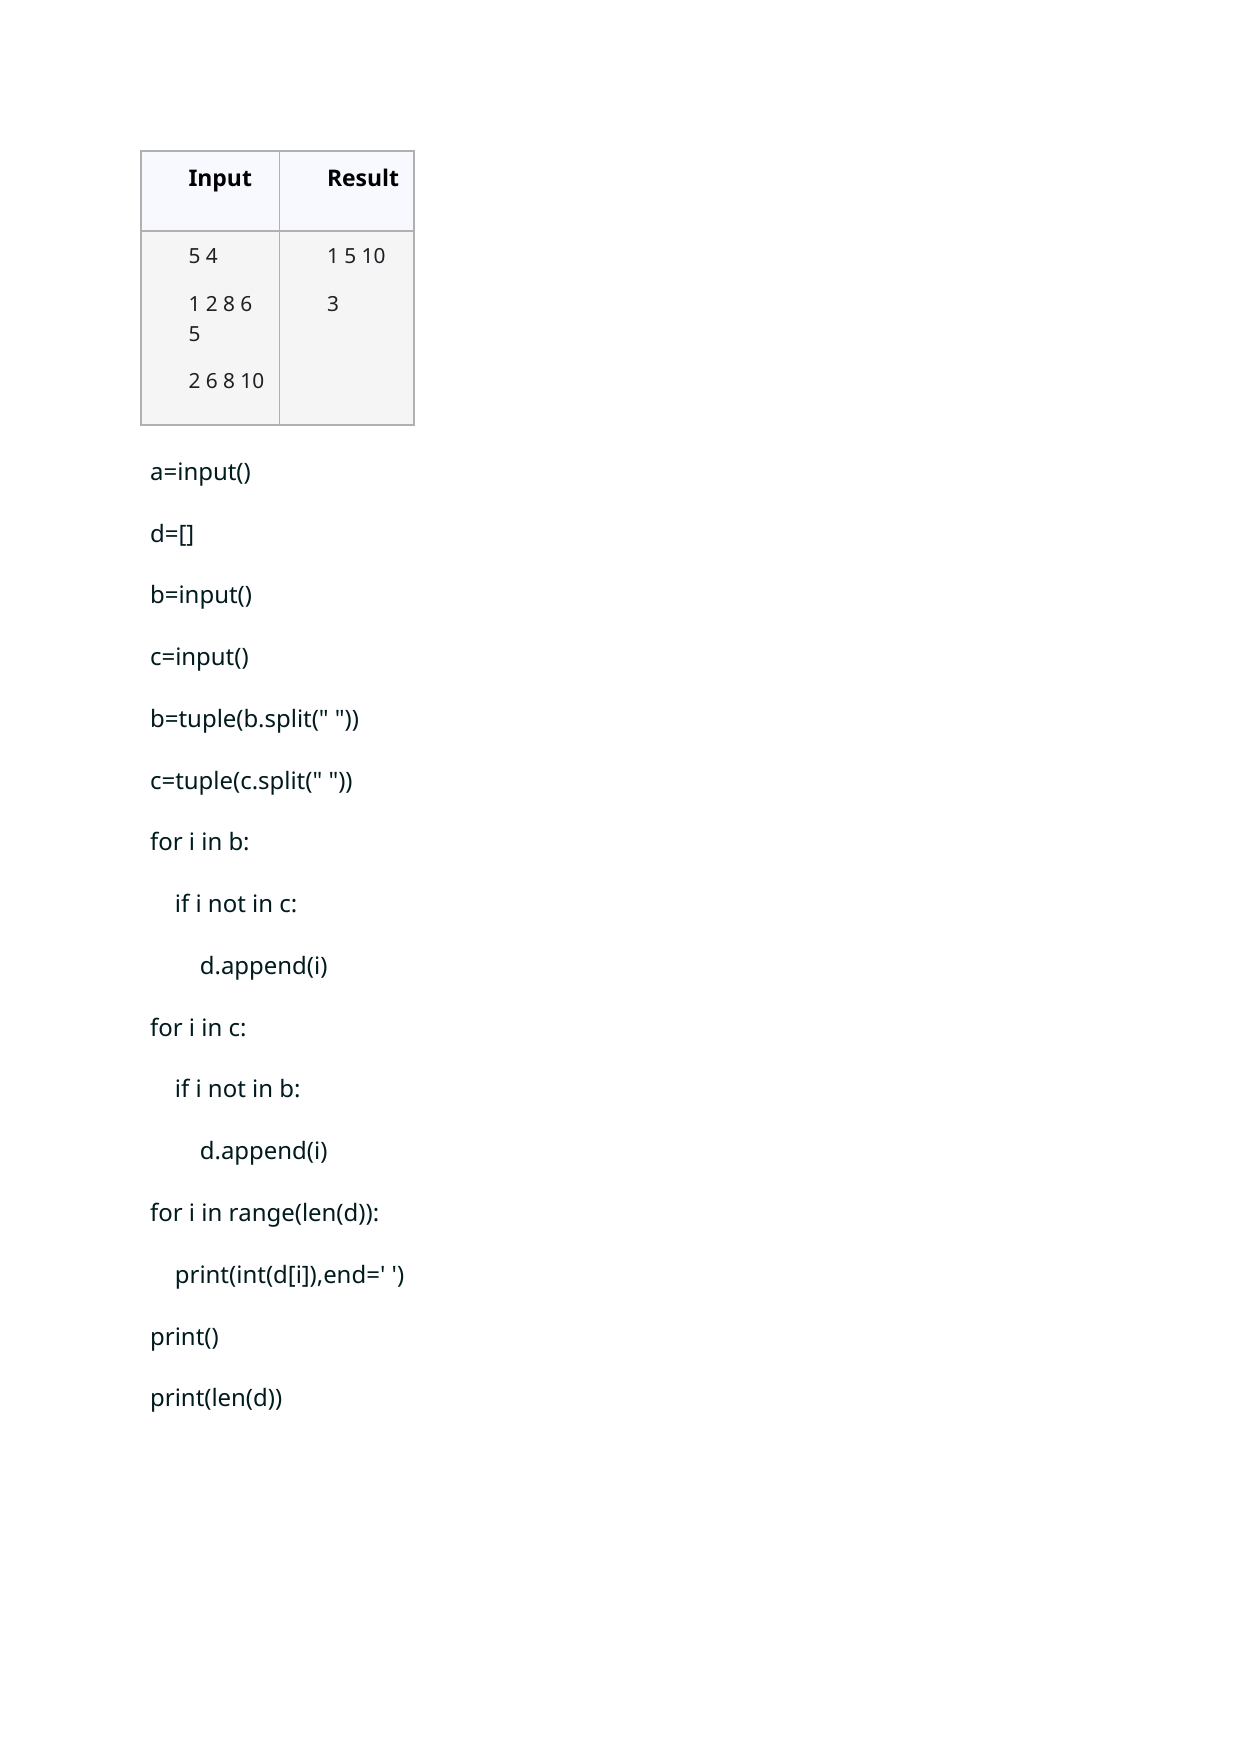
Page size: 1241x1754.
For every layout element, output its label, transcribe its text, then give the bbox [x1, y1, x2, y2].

text for i in range(len(d)): [150, 1196, 1090, 1228]
text if i not in c: [150, 887, 1090, 919]
table_cell 5 4 1 2 8 6 5 2 6 8 10 [142, 232, 279, 424]
text print(int(d[i]),end=' ') [150, 1258, 1090, 1290]
text print(len(d)) [150, 1381, 1090, 1414]
text b=tuple(b.split(" ")) [150, 702, 1090, 734]
text for i in b: [150, 825, 1090, 858]
text a=input() [150, 454, 1090, 487]
table_header Input [142, 152, 279, 230]
text for i in c: [150, 1011, 1090, 1043]
text d.append(i) [150, 1134, 1090, 1167]
text c=tuple(c.split(" ")) [150, 763, 1090, 796]
text b=input() [150, 578, 1090, 611]
table_cell 1 5 10 3 [280, 232, 413, 424]
text c=input() [150, 640, 1090, 672]
text print() [150, 1319, 1090, 1352]
text d=[] [150, 516, 1090, 549]
table_header Result [280, 152, 413, 230]
text d.append(i) [150, 949, 1090, 981]
text if i not in b: [150, 1072, 1090, 1105]
